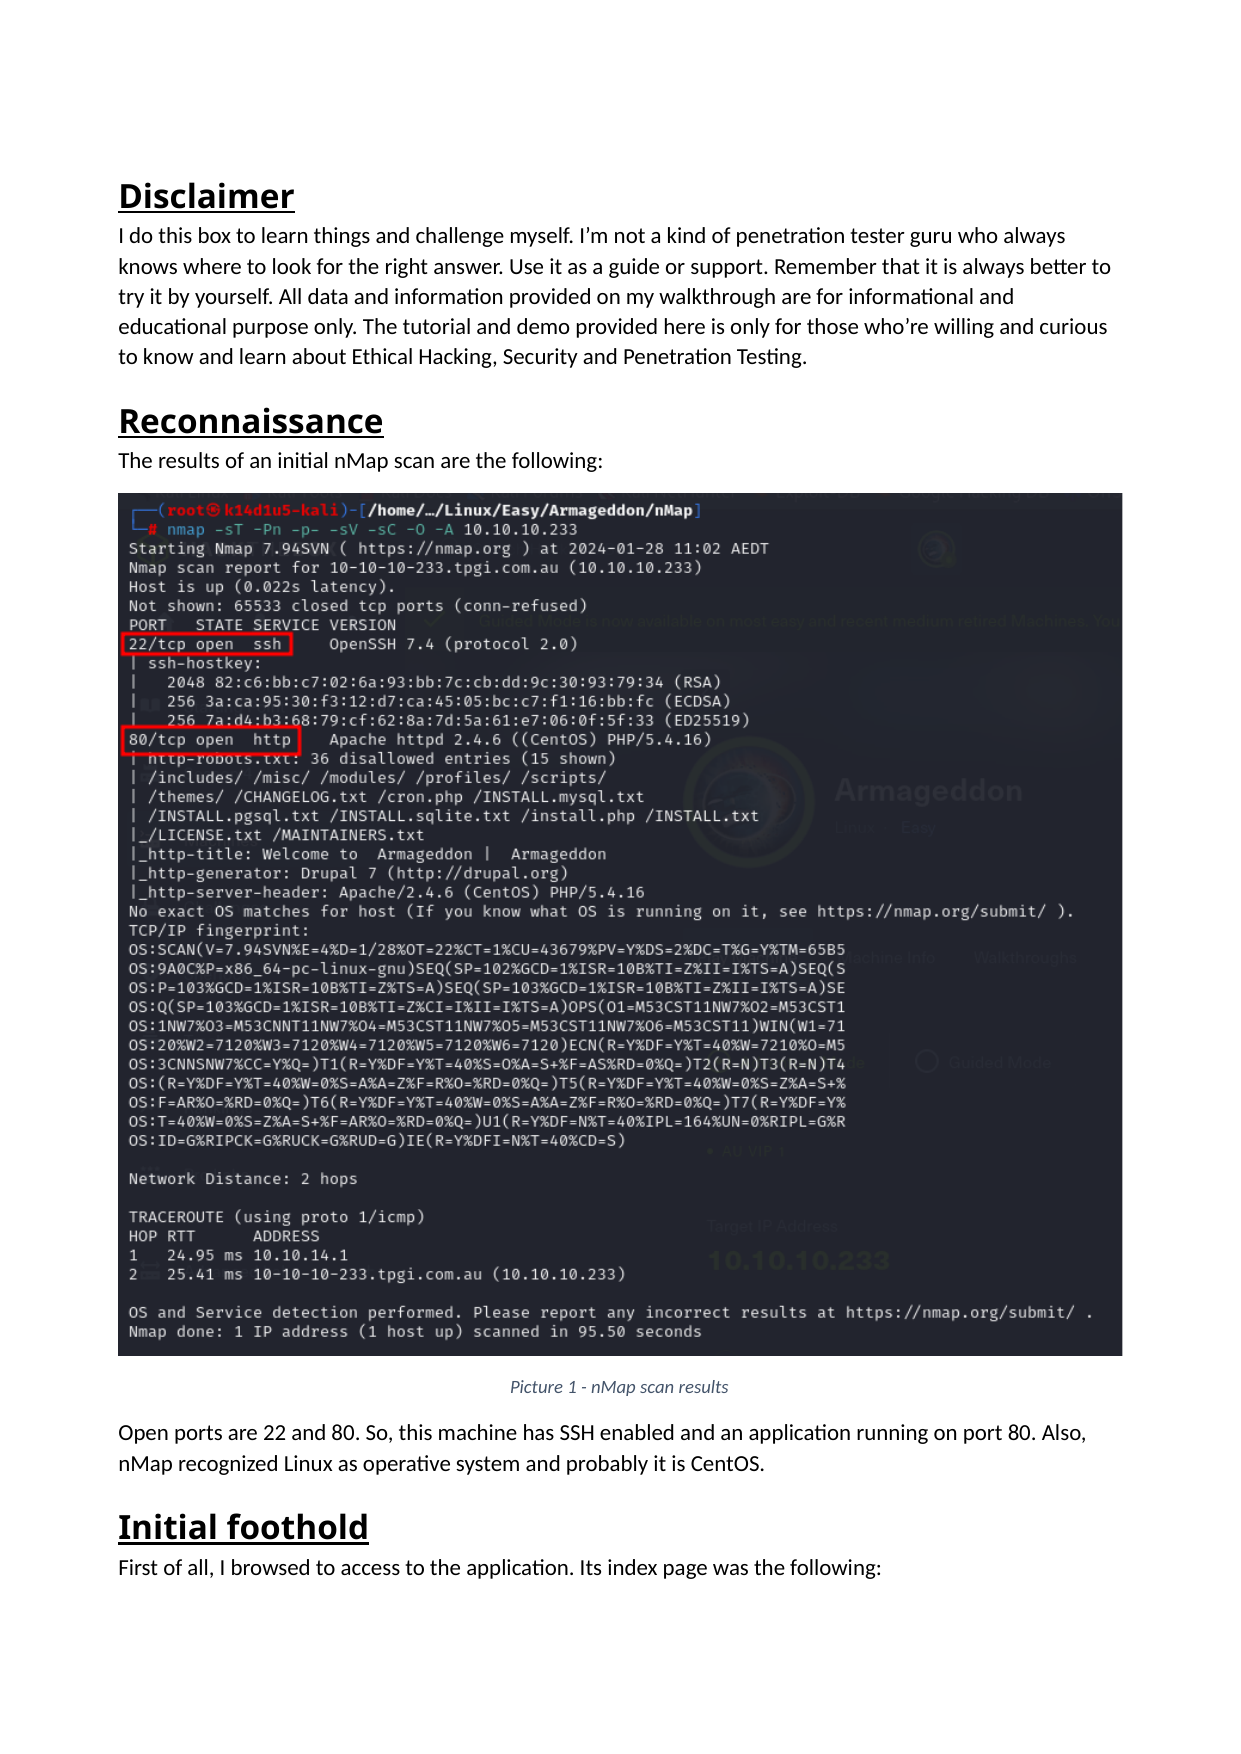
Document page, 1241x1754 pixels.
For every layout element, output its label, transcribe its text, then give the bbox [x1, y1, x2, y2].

picture [118, 493, 1123, 1356]
subtitle Disclaimer [118, 173, 1122, 218]
subtitle Reconnaissance [118, 398, 1122, 443]
text Picture 1 - nMap scan results [118, 1375, 1122, 1398]
text I do this box to learn things and challenge myself. I’m not a kind of penetration tester guru who always knows where to look for the right answer. Use it as a guide or support. Remember that it is always better to try it by yourself. All data and information provided on my walkthrough are for informational and educational purpose only. The tutorial and demo provided here is only for those who’re willing and curious to know and learn about Ethical Hacking, Security and Penetration Testing. [118, 222, 1122, 370]
text First of all, I browsed to access to the application. Its index page was the following: [118, 1553, 1122, 1581]
subtitle Initial foothold [118, 1504, 1122, 1549]
text The results of an initial nMap scan are the following: [118, 447, 1122, 474]
text Open ports are 22 and 80. So, this machine has SSH enabled and an application running on port 80. Also, nMap recognized Linux as operative system and probably it is CentOS. [118, 1418, 1122, 1477]
